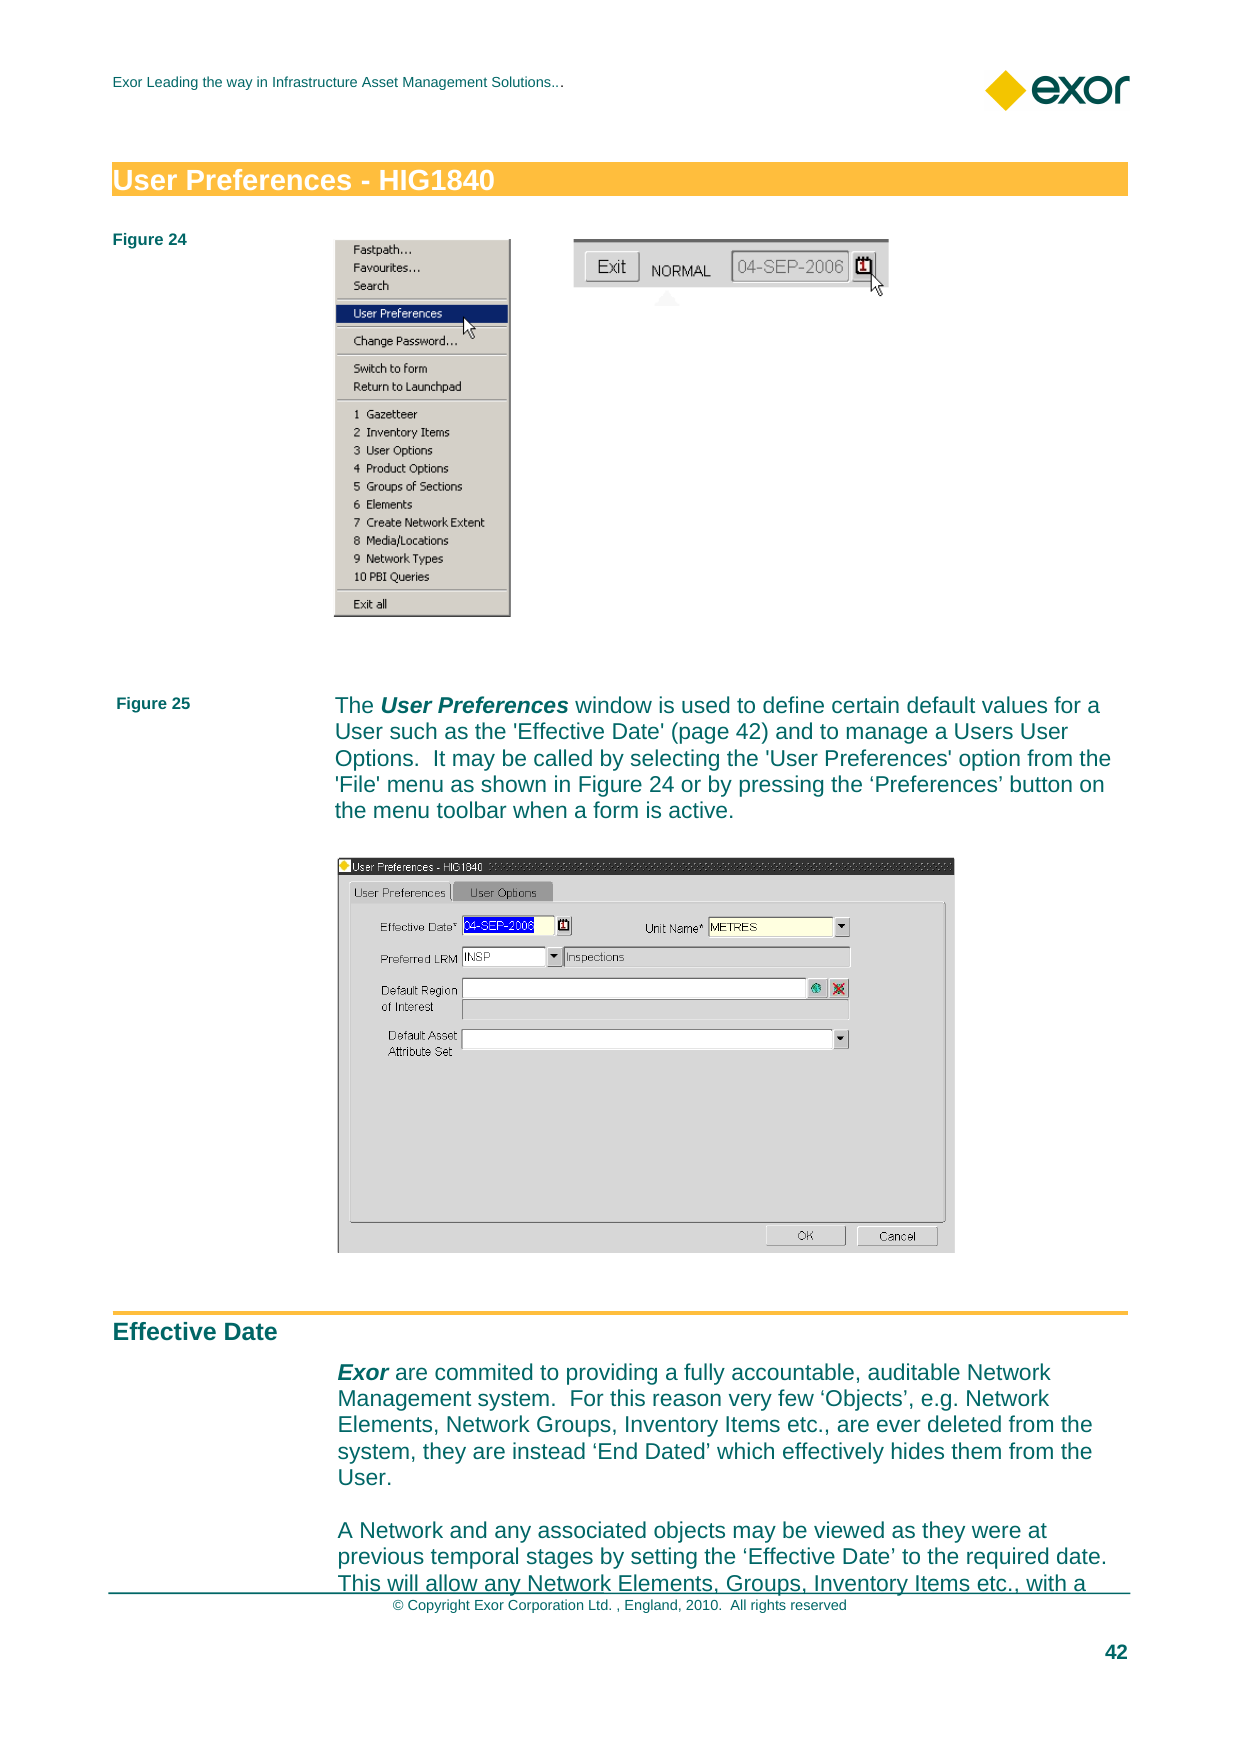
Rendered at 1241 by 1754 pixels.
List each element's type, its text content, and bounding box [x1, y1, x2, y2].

text Effective Date [112, 1312, 1128, 1346]
text Exor are commited to providing a fully accountable, auditable Network Management system. For this reason very few ‘Objects’, e.g. Network Elements, Network Groups, Inventory Items etc., are ever deleted from the system, they are instead ‘End Dated’ which effectively hides them from the User. [337, 1359, 1128, 1490]
picture [333, 239, 511, 617]
picture [984, 70, 1130, 111]
picture [573, 239, 889, 306]
text User Preferences - HIG1840 [112, 162, 1128, 196]
text Figure 24 [112, 229, 1128, 249]
text The User Preferences window is used to define certain default values for a User such as the 'Effective Date' (page 40) and to manage a Users User Options. It may be called by selecting the 'User Preferences' option from the 'File' menu as shown in Figure 24 or by pressing the ‘Preferences’ button on the menu toolbar when a form is active. [334, 692, 1128, 824]
picture [337, 857, 955, 1253]
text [337, 1517, 1128, 1596]
